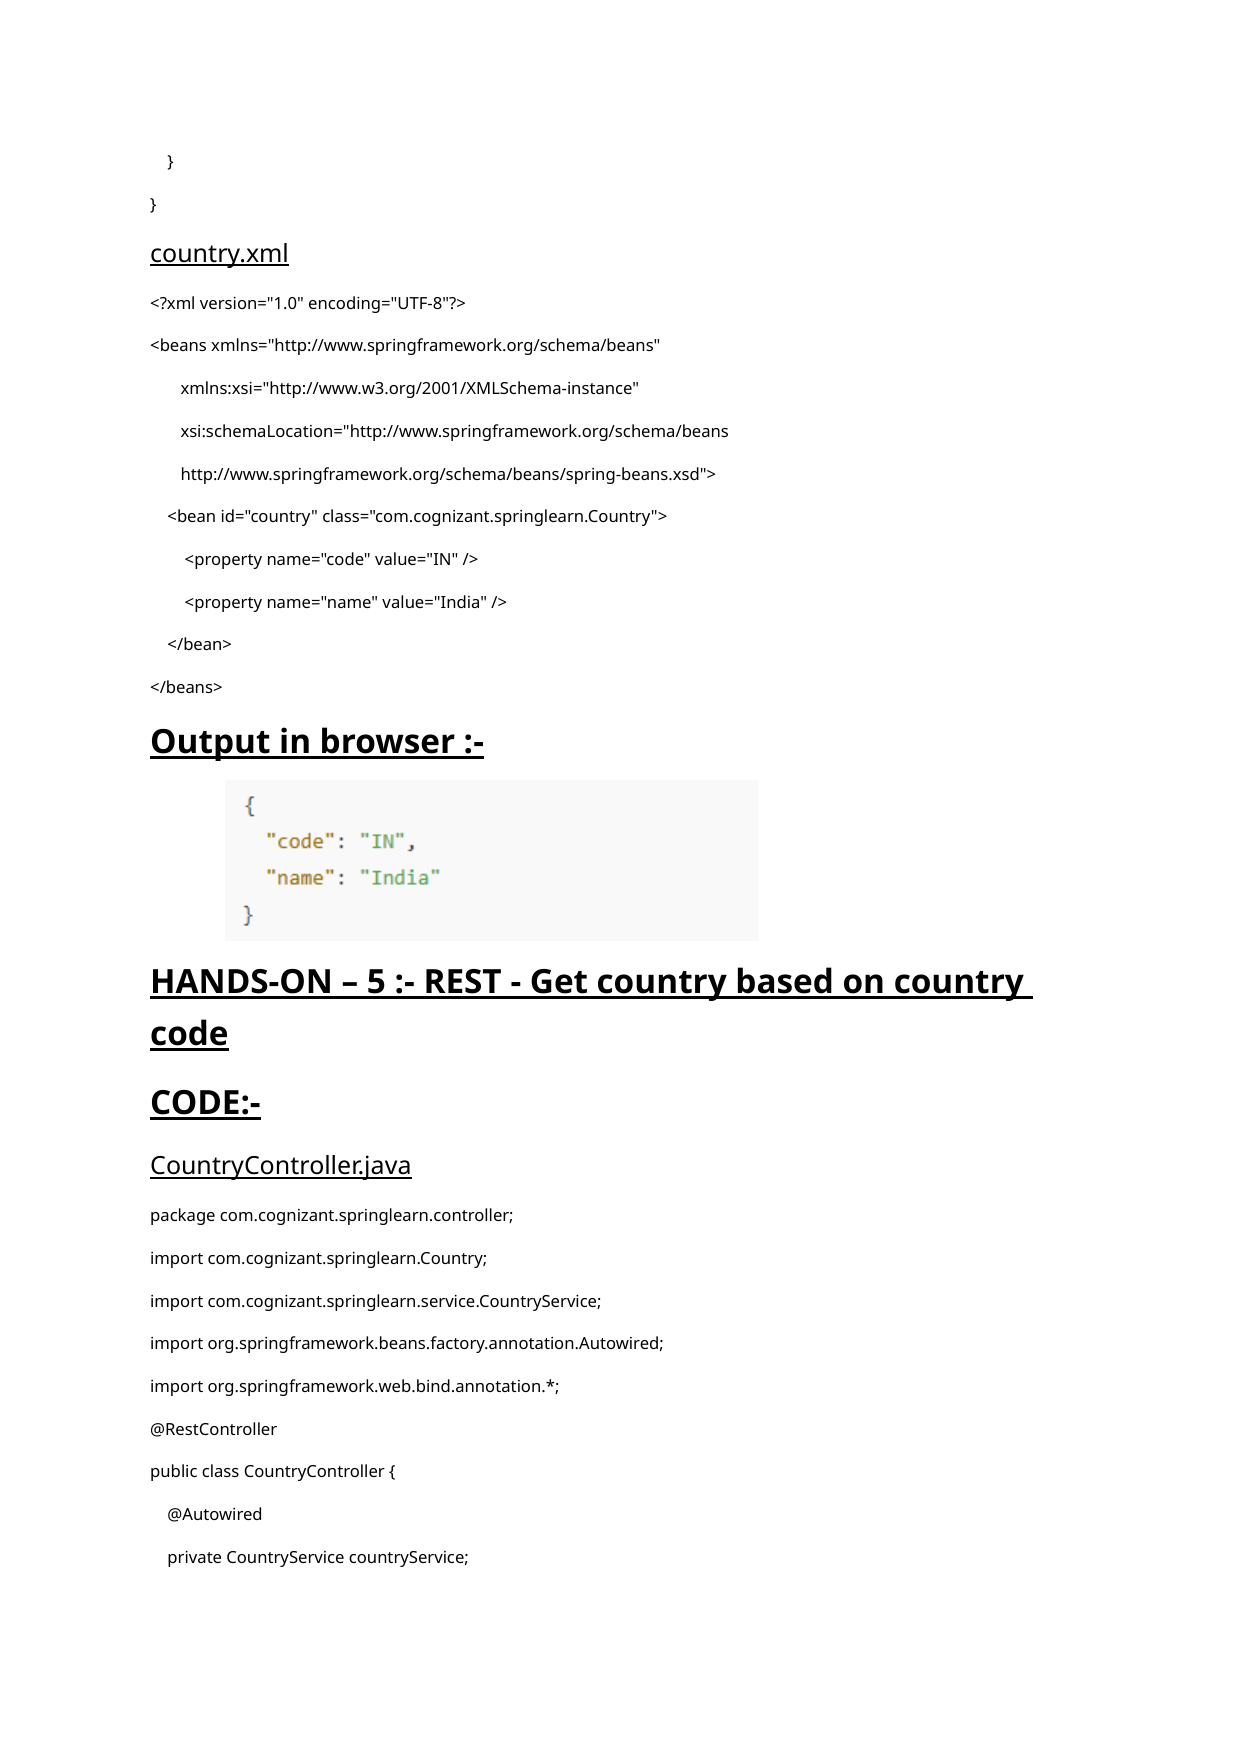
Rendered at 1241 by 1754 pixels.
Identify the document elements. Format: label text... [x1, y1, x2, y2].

text package com.cognizant.springlearn.controller; [150, 1204, 1090, 1226]
text <bean id="country" class="com.cognizant.springlearn.Country"> [150, 505, 1090, 527]
text country.xml [150, 235, 1090, 269]
text @Autowired [150, 1503, 1090, 1525]
picture [225, 780, 759, 941]
text } [150, 193, 1090, 215]
text CountryController.java [150, 1148, 1090, 1182]
text <property name="code" value="IN" /> [150, 547, 1090, 570]
text import org.springframework.web.bind.annotation.*; [150, 1374, 1090, 1397]
text <?xml version="1.0" encoding="UTF-8"?> [150, 291, 1090, 314]
text import com.cognizant.springlearn.service.CountryService; [150, 1289, 1090, 1312]
text CODE:- [150, 1079, 1090, 1124]
text import org.springframework.beans.factory.annotation.Autowired; [150, 1332, 1090, 1354]
text </bean> [150, 633, 1090, 656]
text public class CountryController { [150, 1460, 1090, 1483]
text Output in browser :- [150, 718, 1090, 764]
text import com.cognizant.springlearn.Country; [150, 1246, 1090, 1269]
text HANDS-ON – 5 :- REST - Get country based on country code [150, 958, 1090, 1056]
text </beans> [150, 676, 1090, 698]
text http://www.springframework.org/schema/beans/spring-beans.xsd"> [150, 462, 1090, 485]
text private CountryService countryService; [150, 1545, 1090, 1568]
text <beans xmlns="http://www.springframework.org/schema/beans" [150, 334, 1090, 357]
text @RestController [150, 1417, 1090, 1440]
text xmlns:xsi="http://www.w3.org/2001/XMLSchema-instance" [150, 377, 1090, 399]
text } [150, 150, 1090, 173]
text <property name="name" value="India" /> [150, 590, 1090, 613]
text xsi:schemaLocation="http://www.springframework.org/schema/beans [150, 419, 1090, 442]
